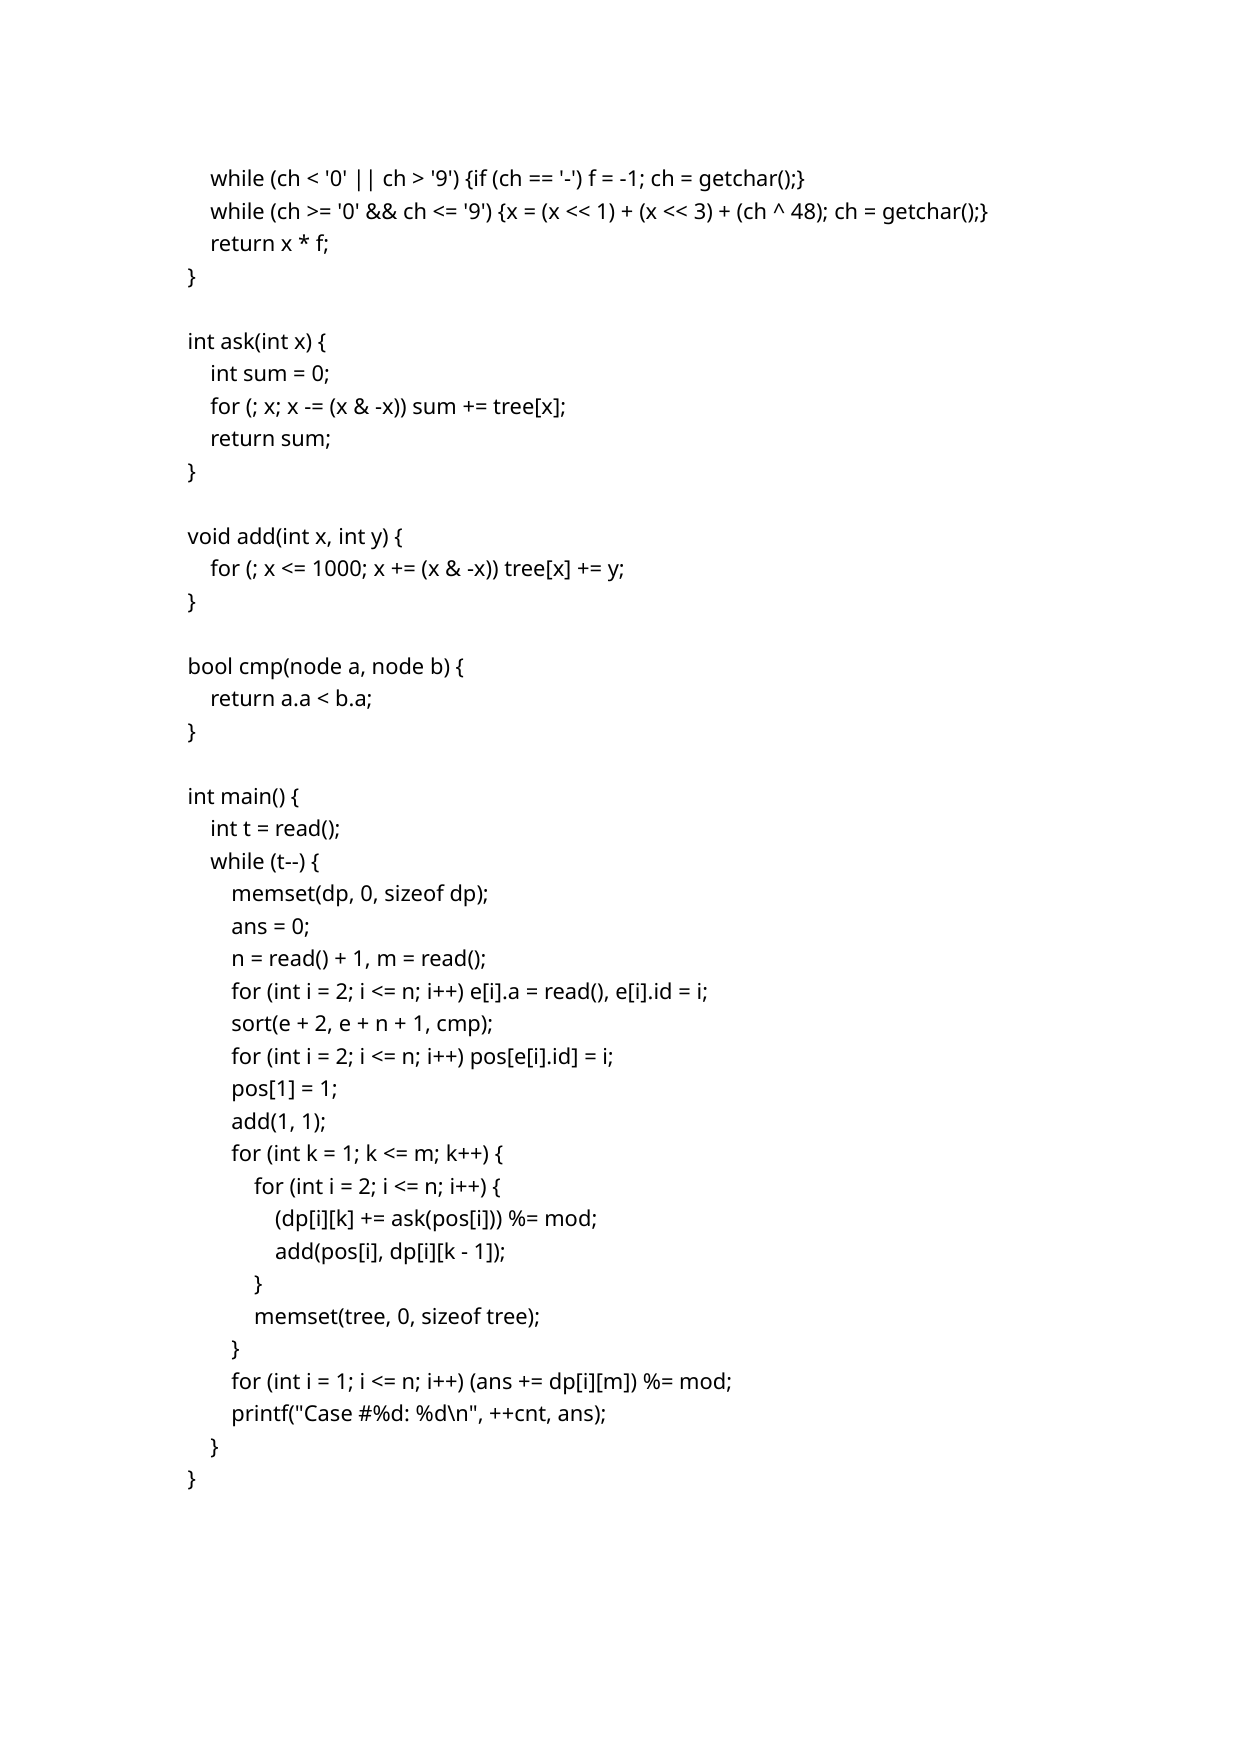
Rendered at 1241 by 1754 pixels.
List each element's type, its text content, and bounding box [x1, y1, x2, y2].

text memset(tree, 0, sizeof tree); [187, 1299, 1053, 1332]
text int sum = 0; [187, 357, 1053, 389]
text } [187, 714, 1053, 747]
text for (int i = 1; i <= n; i++) (ans += dp[i][m]) %= mod; [187, 1364, 1053, 1397]
text } [187, 1332, 1053, 1364]
text return a.a < b.a; [187, 682, 1053, 714]
text pos[1] = 1; [187, 1072, 1053, 1104]
text void add(int x, int y) { [187, 519, 1053, 552]
text for (int k = 1; k <= m; k++) { [187, 1137, 1053, 1169]
text while (ch >= '0' && ch <= '9') {x = (x << 1) + (x << 3) + (ch ^ 48); ch = getchar();} [187, 194, 1053, 227]
text (dp[i][k] += ask(pos[i])) %= mod; [187, 1202, 1053, 1234]
text add(1, 1); [187, 1104, 1053, 1137]
text for (; x <= 1000; x += (x & -x)) tree[x] += y; [187, 552, 1053, 584]
text int ask(int x) { [187, 324, 1053, 357]
text return x * f; [187, 227, 1053, 259]
text memset(dp, 0, sizeof dp); [187, 877, 1053, 909]
text } [187, 1429, 1053, 1462]
text } [187, 454, 1053, 487]
text while (t--) { [187, 844, 1053, 877]
text while (ch < '0' || ch > '9') {if (ch == '-') f = -1; ch = getchar();} [187, 162, 1053, 194]
text int t = read(); [187, 812, 1053, 844]
text sort(e + 2, e + n + 1, cmp); [187, 1007, 1053, 1039]
text return sum; [187, 422, 1053, 454]
text n = read() + 1, m = read(); [187, 942, 1053, 974]
text ans = 0; [187, 909, 1053, 942]
text bool cmp(node a, node b) { [187, 649, 1053, 682]
text for (int i = 2; i <= n; i++) e[i].a = read(), e[i].id = i; [187, 974, 1053, 1007]
text } [187, 259, 1053, 292]
text } [187, 584, 1053, 617]
text for (int i = 2; i <= n; i++) pos[e[i].id] = i; [187, 1039, 1053, 1072]
text } [187, 1462, 1053, 1494]
text add(pos[i], dp[i][k - 1]); [187, 1234, 1053, 1267]
text for (; x; x -= (x & -x)) sum += tree[x]; [187, 389, 1053, 422]
text printf("Case #%d: %d\n", ++cnt, ans); [187, 1397, 1053, 1429]
text for (int i = 2; i <= n; i++) { [187, 1169, 1053, 1202]
text } [187, 1267, 1053, 1299]
text int main() { [187, 779, 1053, 812]
